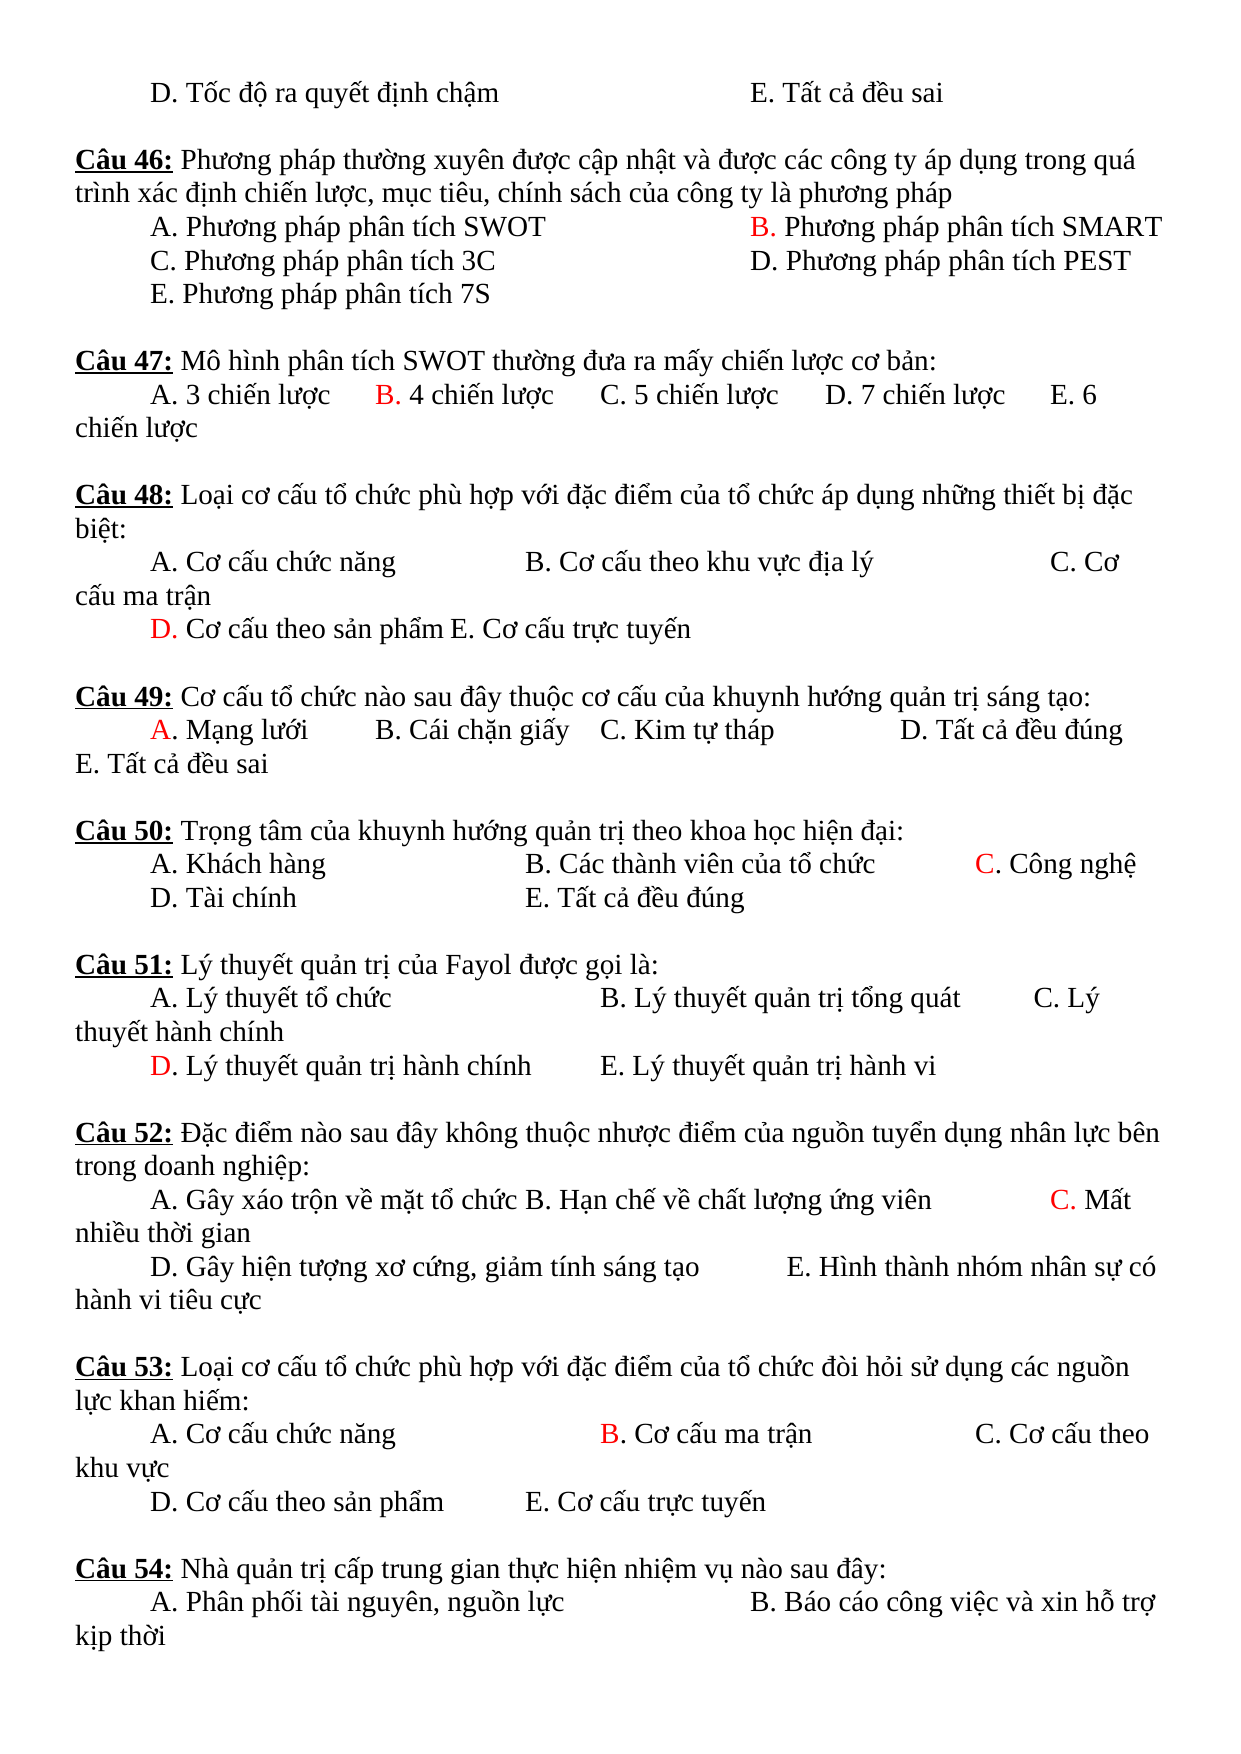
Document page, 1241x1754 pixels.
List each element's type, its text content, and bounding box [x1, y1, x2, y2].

text Câu 46: Phương pháp thường xuyên được cập nhật và được các công ty áp dụng trong quá trình xác định chiến lược, mục tiêu, chính sách của công ty là phương pháp [75, 142, 1165, 209]
text A. Phân phối tài nguyên, nguồn lực B. Báo cáo công việc và xin hỗ trợ kịp thời [75, 1584, 1165, 1651]
text A. Gây xáo trộn về mặt tổ chức B. Hạn chế về chất lượng ứng viên C. Mất nhiều thời gian [75, 1182, 1165, 1249]
text D. Cơ cấu theo sản phẩm E. Cơ cấu trực tuyến [75, 612, 1165, 645]
text D. Lý thuyết quản trị hành chính E. Lý thuyết quản trị hành vi [75, 1048, 1165, 1081]
text D. Tốc độ ra quyết định chậm E. Tất cả đều sai [75, 75, 1165, 108]
text A. Cơ cấu chức năng B. Cơ cấu ma trận C. Cơ cấu theo khu vực [75, 1417, 1165, 1484]
text Câu 47: Mô hình phân tích SWOT thường đưa ra mấy chiến lược cơ bản: [75, 343, 1165, 377]
text A. Mạng lưới B. Cái chặn giấy C. Kim tự tháp D. Tất cả đều đúng E. Tất cả đều sai [75, 712, 1165, 779]
text Câu 54: Nhà quản trị cấp trung gian thực hiện nhiệm vụ nào sau đây: [75, 1551, 1165, 1584]
text Câu 51: Lý thuyết quản trị của Fayol được gọi là: [75, 947, 1165, 981]
text Câu 52: Đặc điểm nào sau đây không thuộc nhược điểm của nguồn tuyển dụng nhân lực bên trong doanh nghiệp: [75, 1115, 1165, 1182]
text A. Cơ cấu chức năng B. Cơ cấu theo khu vực địa lý C. Cơ cấu ma trận [75, 544, 1165, 612]
text Câu 49: Cơ cấu tổ chức nào sau đây thuộc cơ cấu của khuynh hướng quản trị sáng tạo: [75, 679, 1165, 712]
text A. Lý thuyết tổ chức B. Lý thuyết quản trị tổng quát C. Lý thuyết hành chính [75, 981, 1165, 1048]
text D. Tài chính E. Tất cả đều đúng [75, 880, 1165, 913]
text E. Phương pháp phân tích 7S [75, 276, 1165, 310]
text A. Phương pháp phân tích SWOT B. Phương pháp phân tích SMART [75, 209, 1165, 243]
text D. Gây hiện tượng xơ cứng, giảm tính sáng tạo E. Hình thành nhóm nhân sự có hành vi tiêu cực [75, 1249, 1165, 1316]
text Câu 53: Loại cơ cấu tổ chức phù hợp với đặc điểm của tổ chức đòi hỏi sử dụng các nguồn lực khan hiếm: [75, 1349, 1165, 1417]
text D. Cơ cấu theo sản phẩm E. Cơ cấu trực tuyến [75, 1484, 1165, 1517]
text C. Phương pháp phân tích 3C D. Phương pháp phân tích PEST [75, 243, 1165, 276]
text A. 3 chiến lược B. 4 chiến lược C. 5 chiến lược D. 7 chiến lược E. 6 chiến lược [75, 377, 1165, 444]
text Câu 50: Trọng tâm của khuynh hướng quản trị theo khoa học hiện đại: [75, 813, 1165, 846]
text A. Khách hàng B. Các thành viên của tổ chức C. Công nghệ [75, 846, 1165, 880]
text Câu 48: Loại cơ cấu tổ chức phù hợp với đặc điểm của tổ chức áp dụng những thiết bị đặc biệt: [75, 477, 1165, 544]
